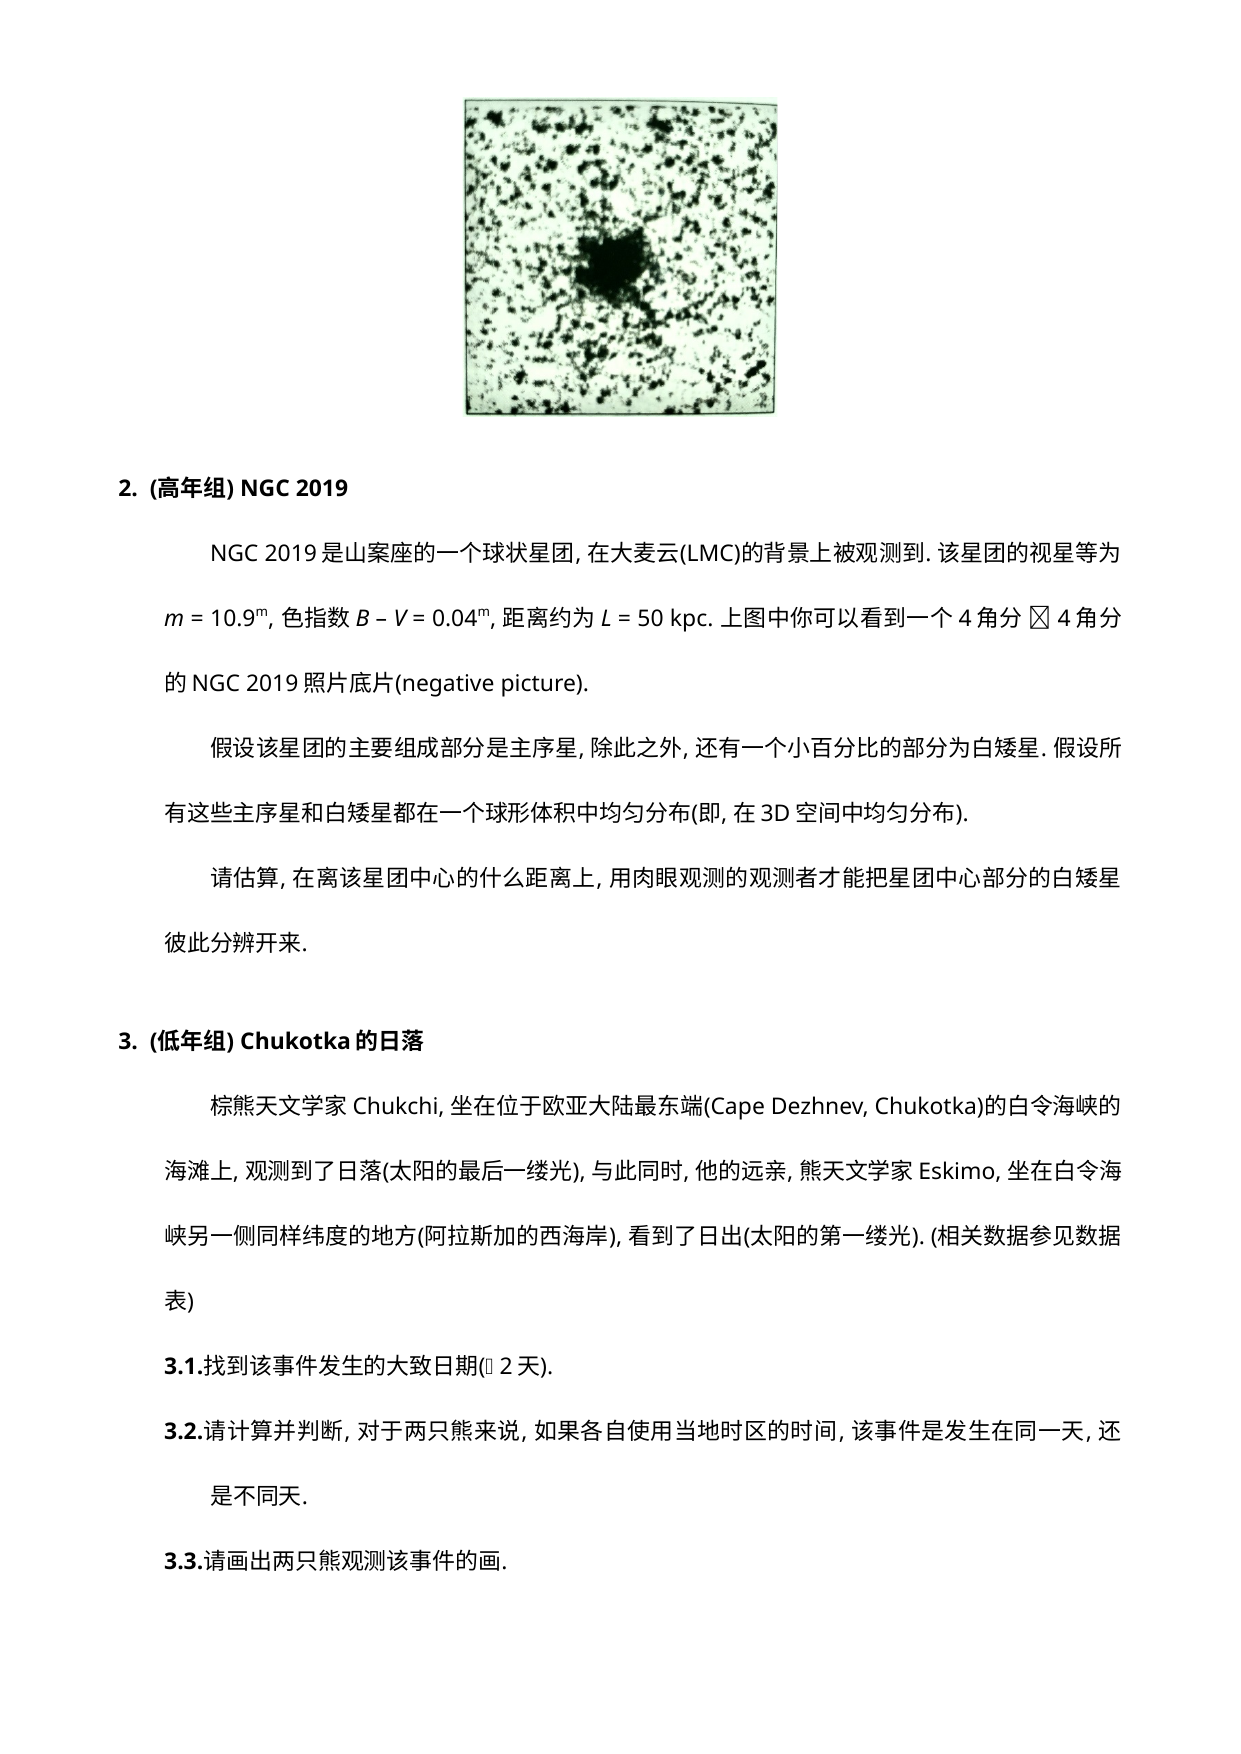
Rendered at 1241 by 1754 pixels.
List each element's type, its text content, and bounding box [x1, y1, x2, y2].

text 假设该星团的主要组成部分是主序星, 除此之外, 还有一个小百分比的部分为白矮星. 假设所有这些主序星和白矮星都在一个球形体积中均匀分布(即, 在3D空间中均匀分布). [164, 714, 1122, 844]
text 2. (高年组) NGC 2019 [118, 454, 1122, 519]
picture [462, 97, 778, 417]
text 3.1.找到该事件发生的大致日期( 2天). [164, 1332, 1122, 1397]
text 棕熊天文学家Chukchi, 坐在位于欧亚大陆最东端(Cape Dezhnev, Chukotka)的白令海峡的海滩上, 观测到了日落(太阳的最后一缕光), 与此同时, 他的远亲, 熊天文学家Eskimo, 坐在白令海峡另一侧同样纬度的地方(阿拉斯加的西海岸), 看到了日出(太阳的第一缕光). (相关数据参见数据表) [164, 1072, 1122, 1332]
text 3.3.请画出两只熊观测该事件的画. [164, 1527, 1122, 1592]
text NGC 2019是山案座的一个球状星团, 在大麦云(LMC)的背景上被观测到. 该星团的视星等为m = 10.9m, 色指数B – V = 0.04m, 距离约为L = 50 kpc. 上图中你可以看到一个4角分 4角分的NGC 2019照片底片(negative picture). [164, 519, 1122, 714]
text 3.2.请计算并判断, 对于两只熊来说, 如果各自使用当地时区的时间, 该事件是发生在同一天, 还是不同天. [164, 1397, 1122, 1527]
text 请估算, 在离该星团中心的什么距离上, 用肉眼观测的观测者才能把星团中心部分的白矮星彼此分辨开来. [164, 844, 1122, 974]
text 3. (低年组) Chukotka的日落 [118, 1007, 1122, 1072]
